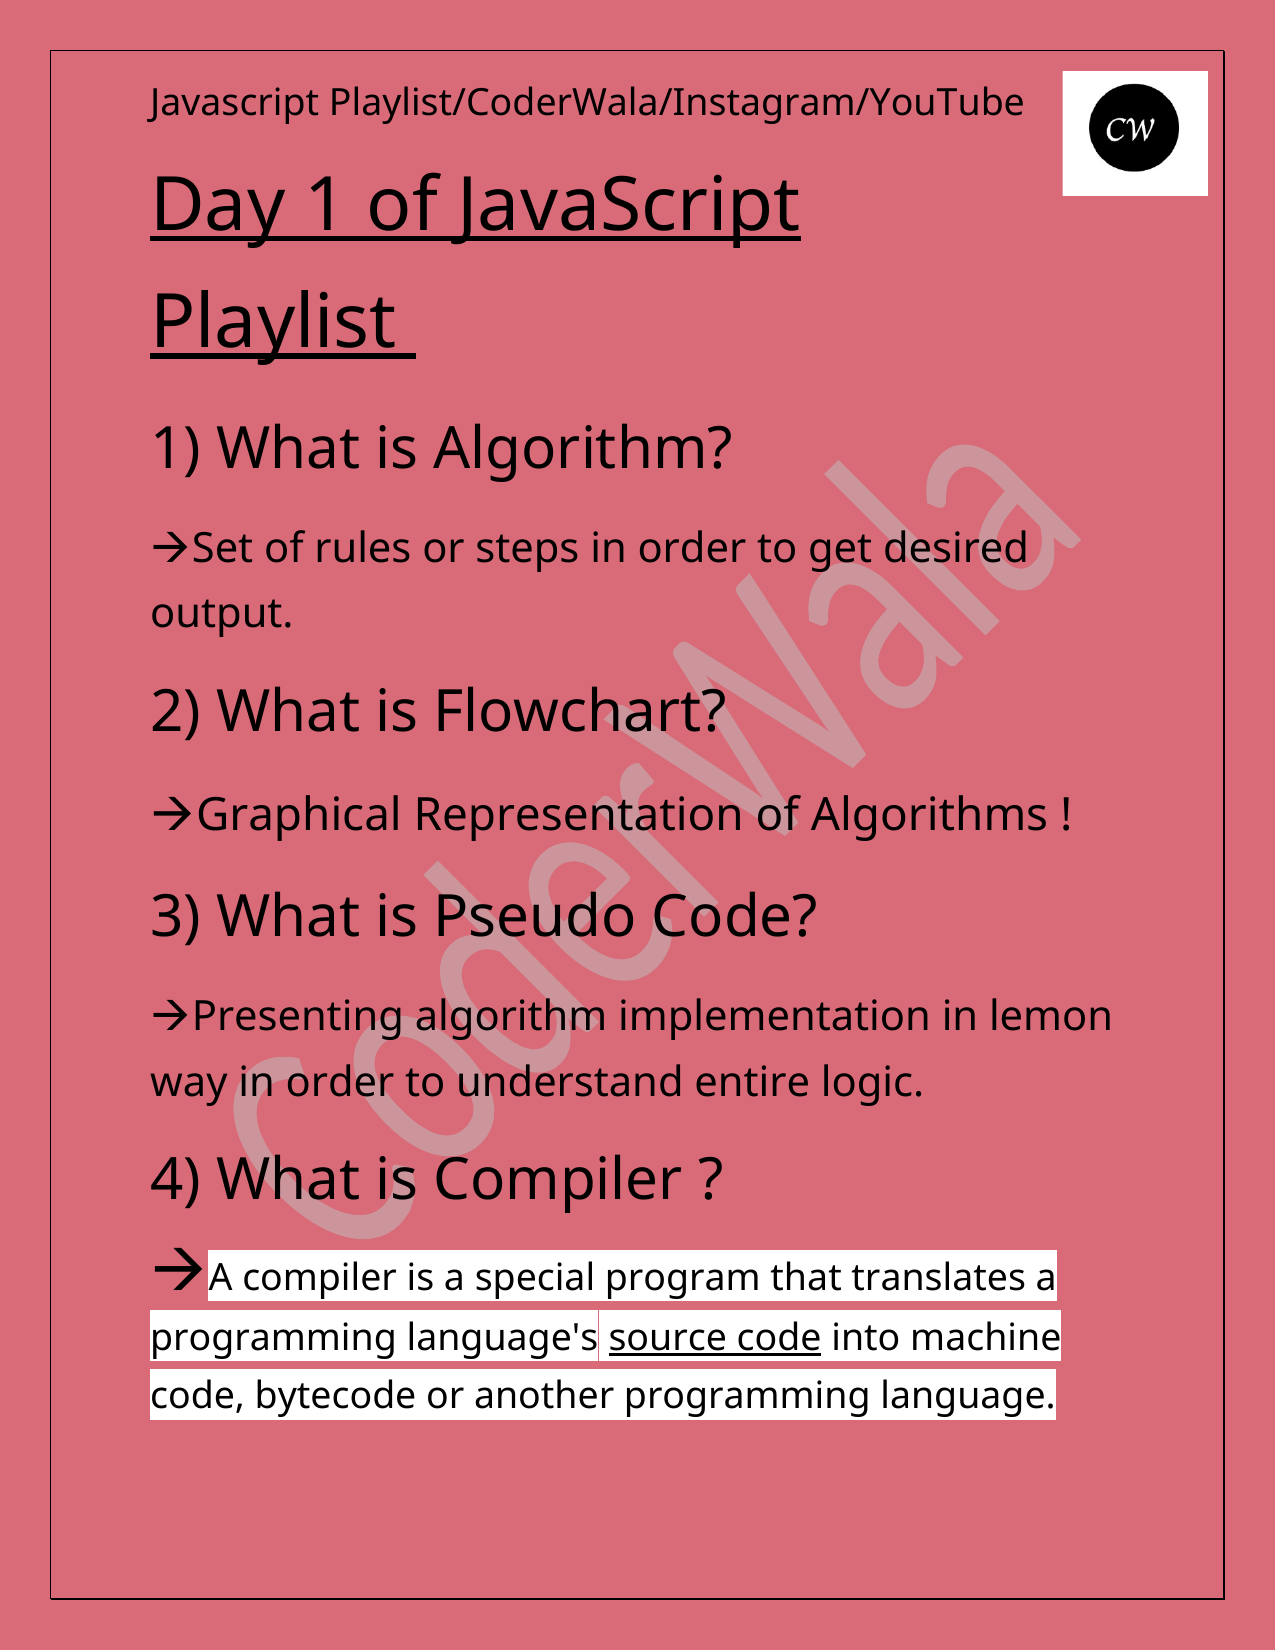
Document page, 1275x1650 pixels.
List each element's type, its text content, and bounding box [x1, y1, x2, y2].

picture [1061, 71, 1208, 194]
text Set of rules or steps in order to get desired output. [150, 518, 1124, 640]
text 3) What is Pseudo Code? [150, 874, 1124, 953]
text A compiler is a special program that translates a programming language's source code into machine code, bytecode or another programming language. [150, 1249, 1124, 1420]
text 2) What is Flowchart? [150, 669, 1124, 749]
text Graphical Representation of Algorithms ! [150, 781, 1124, 844]
text Day 1 of JavaScript Playlist [150, 150, 1124, 370]
text 1) What is Algorithm? [150, 406, 1124, 485]
text Presenting algorithm implementation in lemon way in order to understand entire logic. [150, 986, 1124, 1108]
text 4) What is Compiler ? [150, 1137, 1124, 1217]
